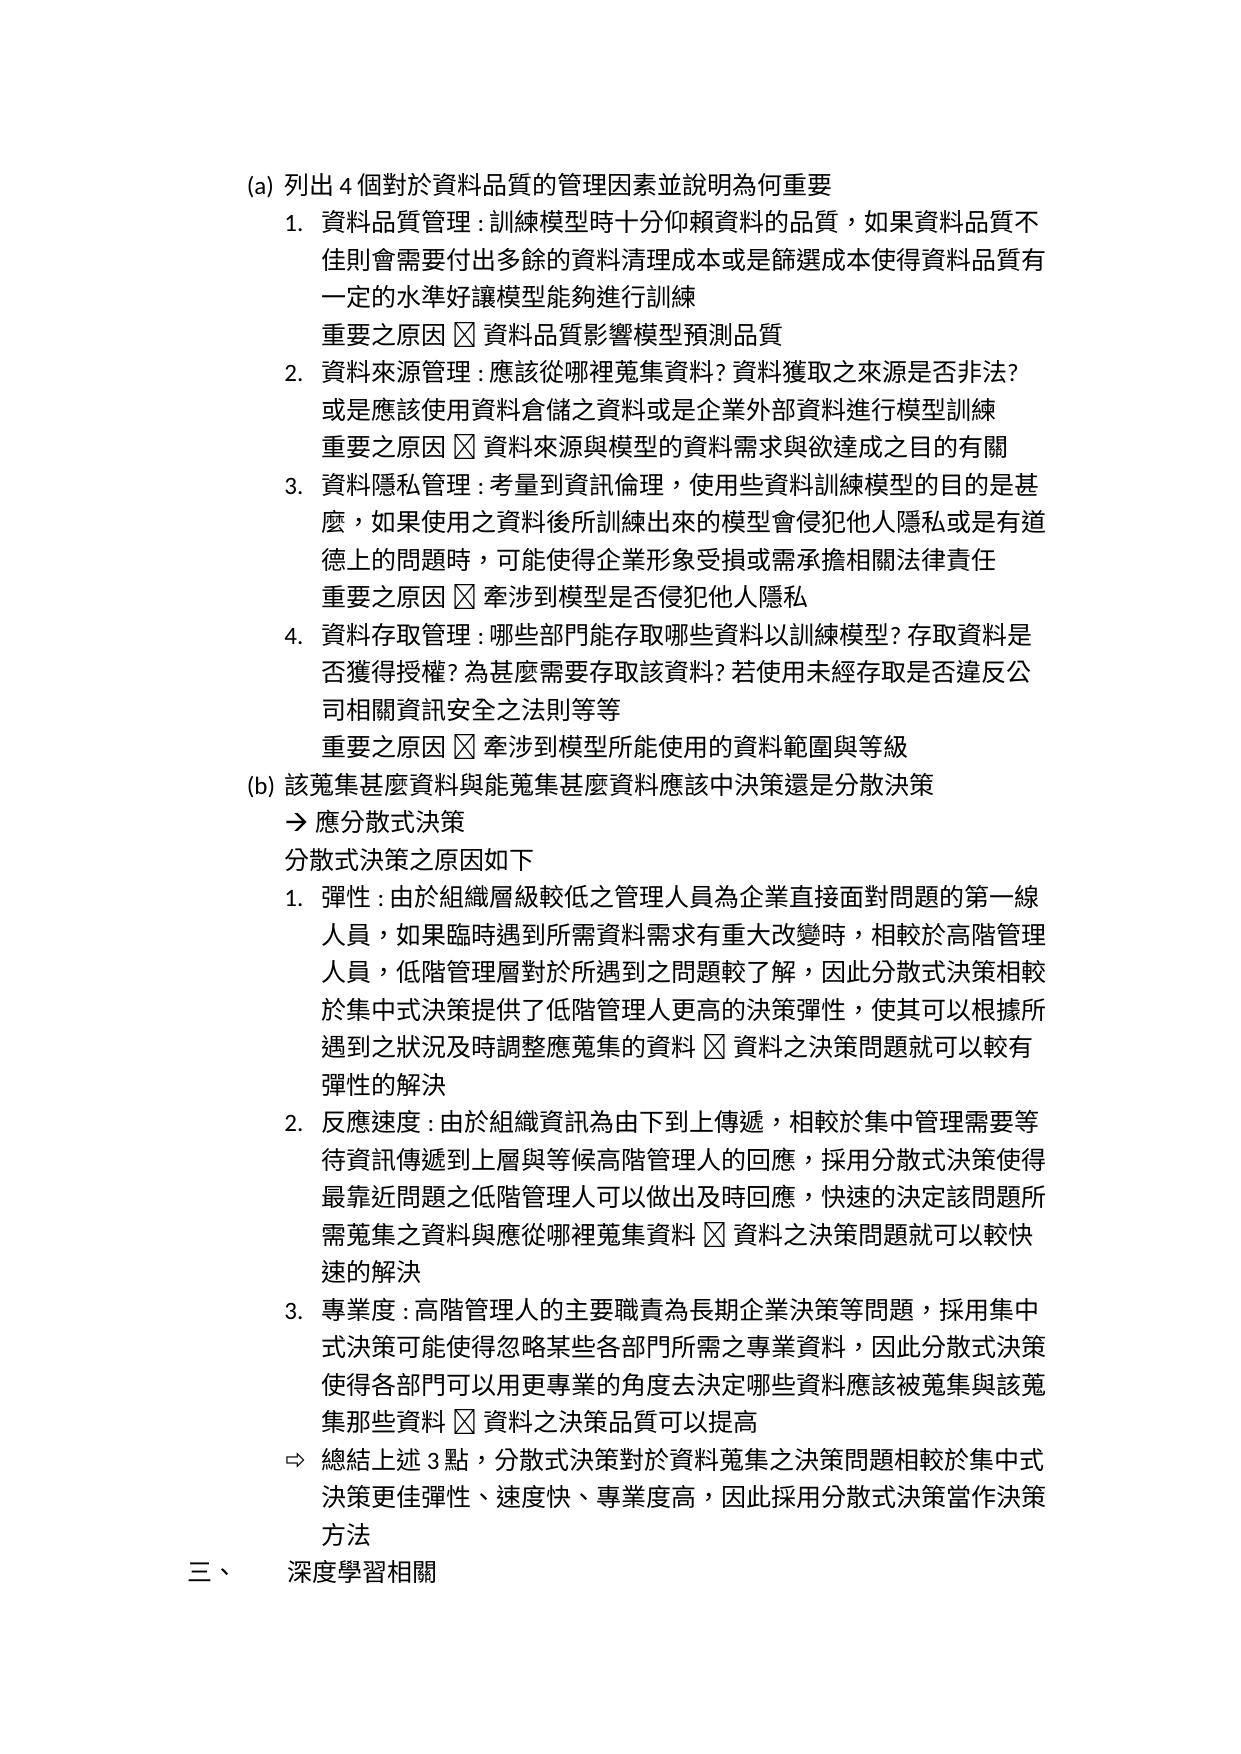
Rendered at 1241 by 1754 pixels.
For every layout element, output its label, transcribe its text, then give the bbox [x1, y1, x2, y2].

list 分散式決策之原因如下 [284, 839, 1053, 877]
list 反應速度 : 由於組織資訊為由下到上傳遞，相較於集中管理需要等待資訊傳遞到上層與等候高階管理人的回應，採用分散式決策使得最靠近問題之低階管理人可以做出及時回應，快速的決定該問題所需蒐集之資料與應從哪裡蒐集資料 資料之決策問題就可以較快速的解決 [284, 1102, 1053, 1289]
list 資料品質管理 : 訓練模型時十分仰賴資料的品質，如果資料品質不佳則會需要付出多餘的資料清理成本或是篩選成本使得資料品質有一定的水準好讓模型能夠進行訓練 [284, 202, 1053, 314]
list 資料來源管理 : 應該從哪裡蒐集資料? 資料獲取之來源是否非法? [284, 352, 1053, 389]
list 該蒐集甚麼資料與能蒐集甚麼資料應該中決策還是分散決策 [247, 764, 1053, 802]
list 總結上述3點，分散式決策對於資料蒐集之決策問題相較於集中式決策更佳彈性、速度快、專業度高，因此採用分散式決策當作決策方法 [284, 1439, 1053, 1552]
list 資料隱私管理 : 考量到資訊倫理，使用些資料訓練模型的目的是甚麼，如果使用之資料後所訓練出來的模型會侵犯他人隱私或是有道德上的問題時，可能使得企業形象受損或需承擔相關法律責任 [284, 464, 1053, 577]
list 彈性 : 由於組織層級較低之管理人員為企業直接面對問題的第一線人員，如果臨時遇到所需資料需求有重大改變時，相較於高階管理人員，低階管理層對於所遇到之問題較了解，因此分散式決策相較於集中式決策提供了低階管理人更高的決策彈性，使其可以根據所遇到之狀況及時調整應蒐集的資料 資料之決策問題就可以較有彈性的解決 [284, 877, 1053, 1102]
list 重要之原因 資料品質影響模型預測品質 [322, 314, 1053, 352]
list 專業度 : 高階管理人的主要職責為長期企業決策等問題，採用集中式決策可能使得忽略某些各部門所需之專業資料，因此分散式決策使得各部門可以用更專業的角度去決定哪些資料應該被蒐集與該蒐集那些資料 資料之決策品質可以提高 [284, 1289, 1053, 1439]
list 重要之原因 資料來源與模型的資料需求與欲達成之目的有關 [322, 427, 1053, 464]
list 重要之原因 牽涉到模型所能使用的資料範圍與等級 [322, 727, 1053, 764]
list 應分散式決策 [284, 802, 1053, 839]
list 資料存取管理 : 哪些部門能存取哪些資料以訓練模型? 存取資料是否獲得授權? 為甚麼需要存取該資料? 若使用未經存取是否違反公司相關資訊安全之法則等等 [284, 614, 1053, 727]
list 重要之原因 牽涉到模型是否侵犯他人隱私 [322, 577, 1053, 614]
list 列出4個對於資料品質的管理因素並說明為何重要 [247, 164, 1053, 202]
list 或是應該使用資料倉儲之資料或是企業外部資料進行模型訓練 [322, 389, 1053, 427]
list 深度學習相關 [187, 1552, 1053, 1589]
